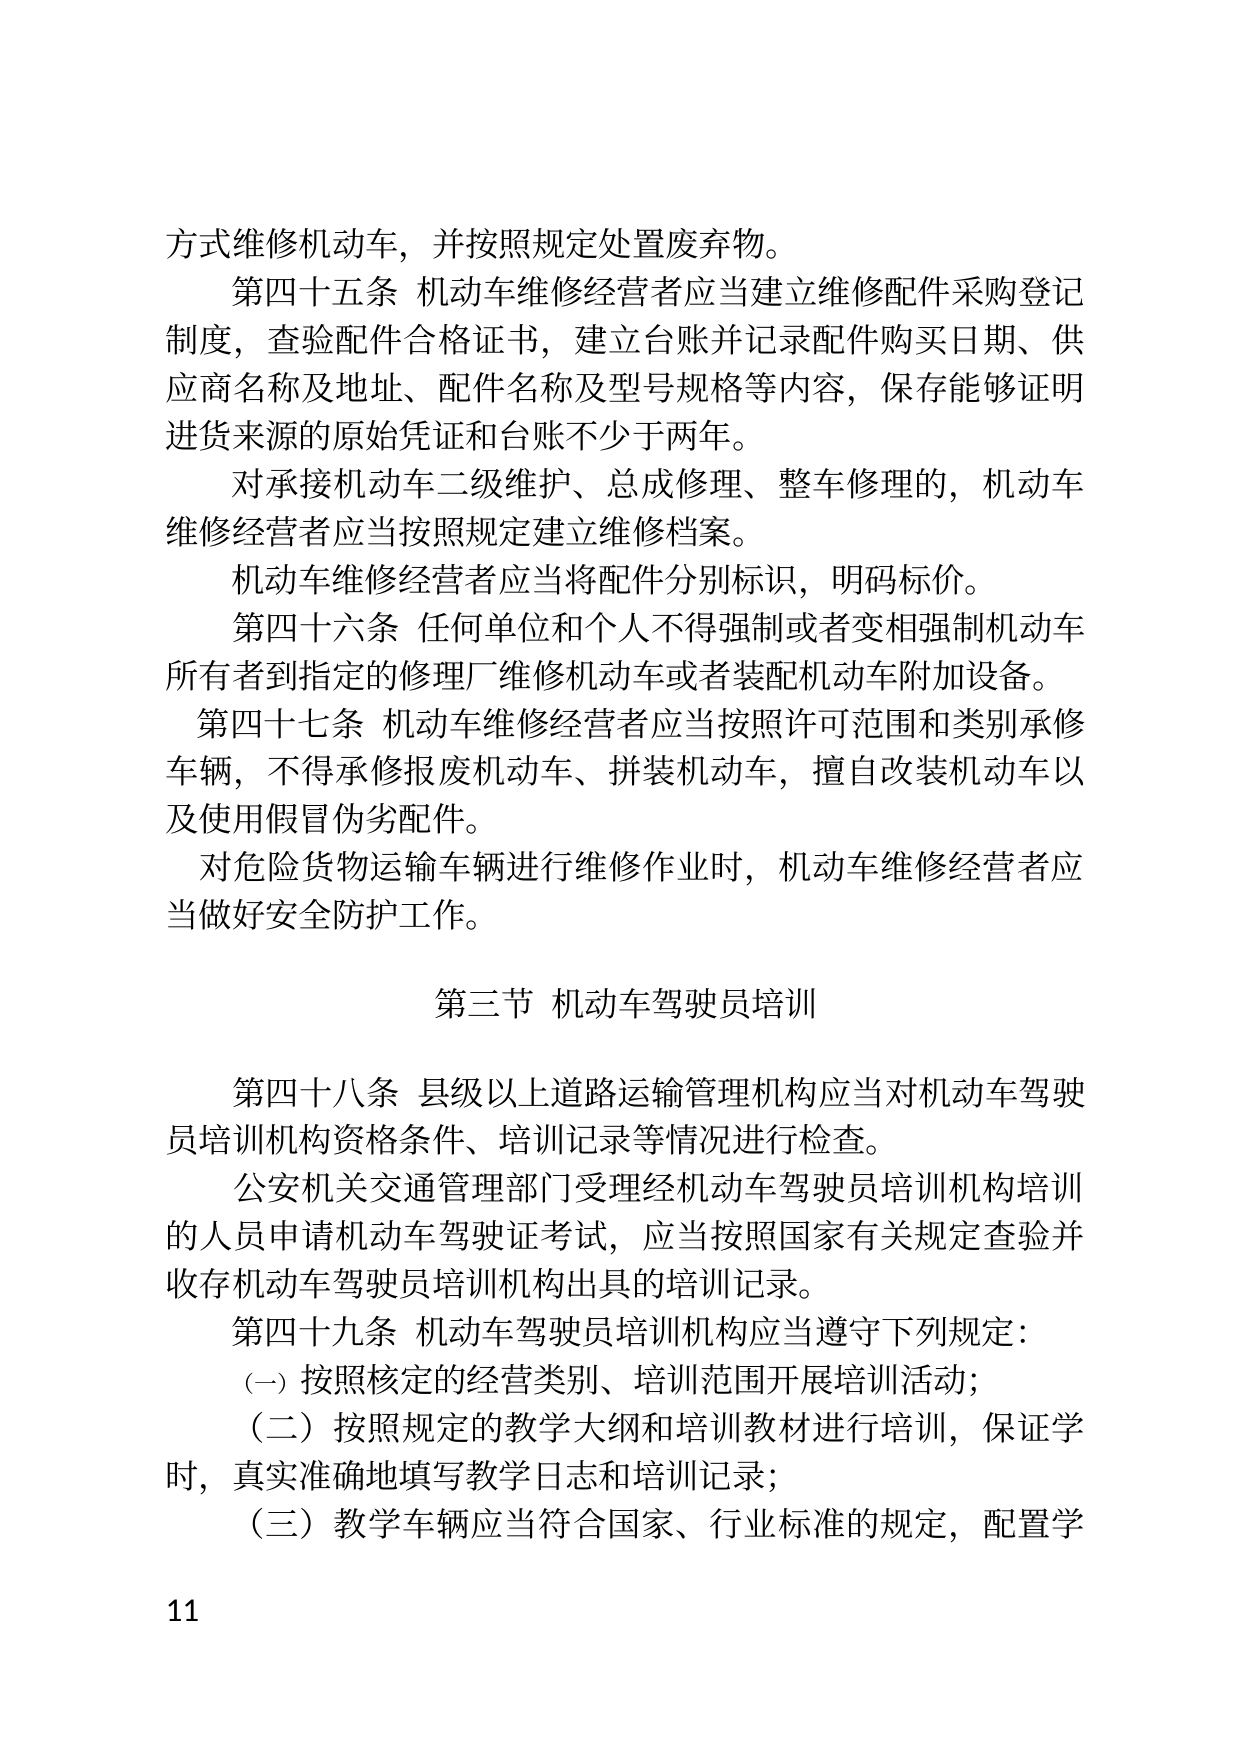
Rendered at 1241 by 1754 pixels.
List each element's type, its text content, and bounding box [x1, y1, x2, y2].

list 按照核定的经营类别、培训范围开展培训活动； [165, 1354, 1087, 1402]
text 公安机关交通管理部门受理经机动车驾驶员培训机构培训的人员申请机动车驾驶证考试，应当按照国家有关规定查验并收存机动车驾驶员培训机构出具的培训记录。 [165, 1162, 1087, 1306]
text 机动车维修经营者应当将配件分别标识，明码标价。 [165, 554, 1087, 602]
text （二）按照规定的教学大纲和培训教材进行培训，保证学时，真实准确地填写教学日志和培训记录； [165, 1402, 1087, 1498]
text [165, 218, 1087, 266]
text 第四十九条 机动车驾驶员培训机构应当遵守下列规定： [165, 1306, 1087, 1354]
text 第四十七条 机动车维修经营者应当按照许可范围和类别承修车辆，不得承修报废机动车、拼装机动车，擅自改装机动车以及使用假冒伪劣配件。 [165, 698, 1087, 841]
text 第四十五条 机动车维修经营者应当建立维修配件采购登记制度，查验配件合格证书，建立台账并记录配件购买日期、供应商名称及地址、配件名称及型号规格等内容，保存能够证明进货来源的原始凭证和台账不少于两年。 [165, 266, 1087, 458]
text 对承接机动车二级维护、总成修理、整车修理的，机动车维修经营者应当按照规定建立维修档案。 [165, 458, 1087, 554]
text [165, 1498, 1087, 1546]
text 第三节 机动车驾驶员培训 [165, 978, 1087, 1026]
text 第四十八条 县级以上道路运输管理机构应当对机动车驾驶员培训机构资格条件、培训记录等情况进行检查。 [165, 1067, 1087, 1162]
text 第四十六条 任何单位和个人不得强制或者变相强制机动车所有者到指定的修理厂维修机动车或者装配机动车附加设备。 [165, 602, 1087, 698]
text 对危险货物运输车辆进行维修作业时，机动车维修经营者应当做好安全防护工作。 [165, 841, 1087, 937]
